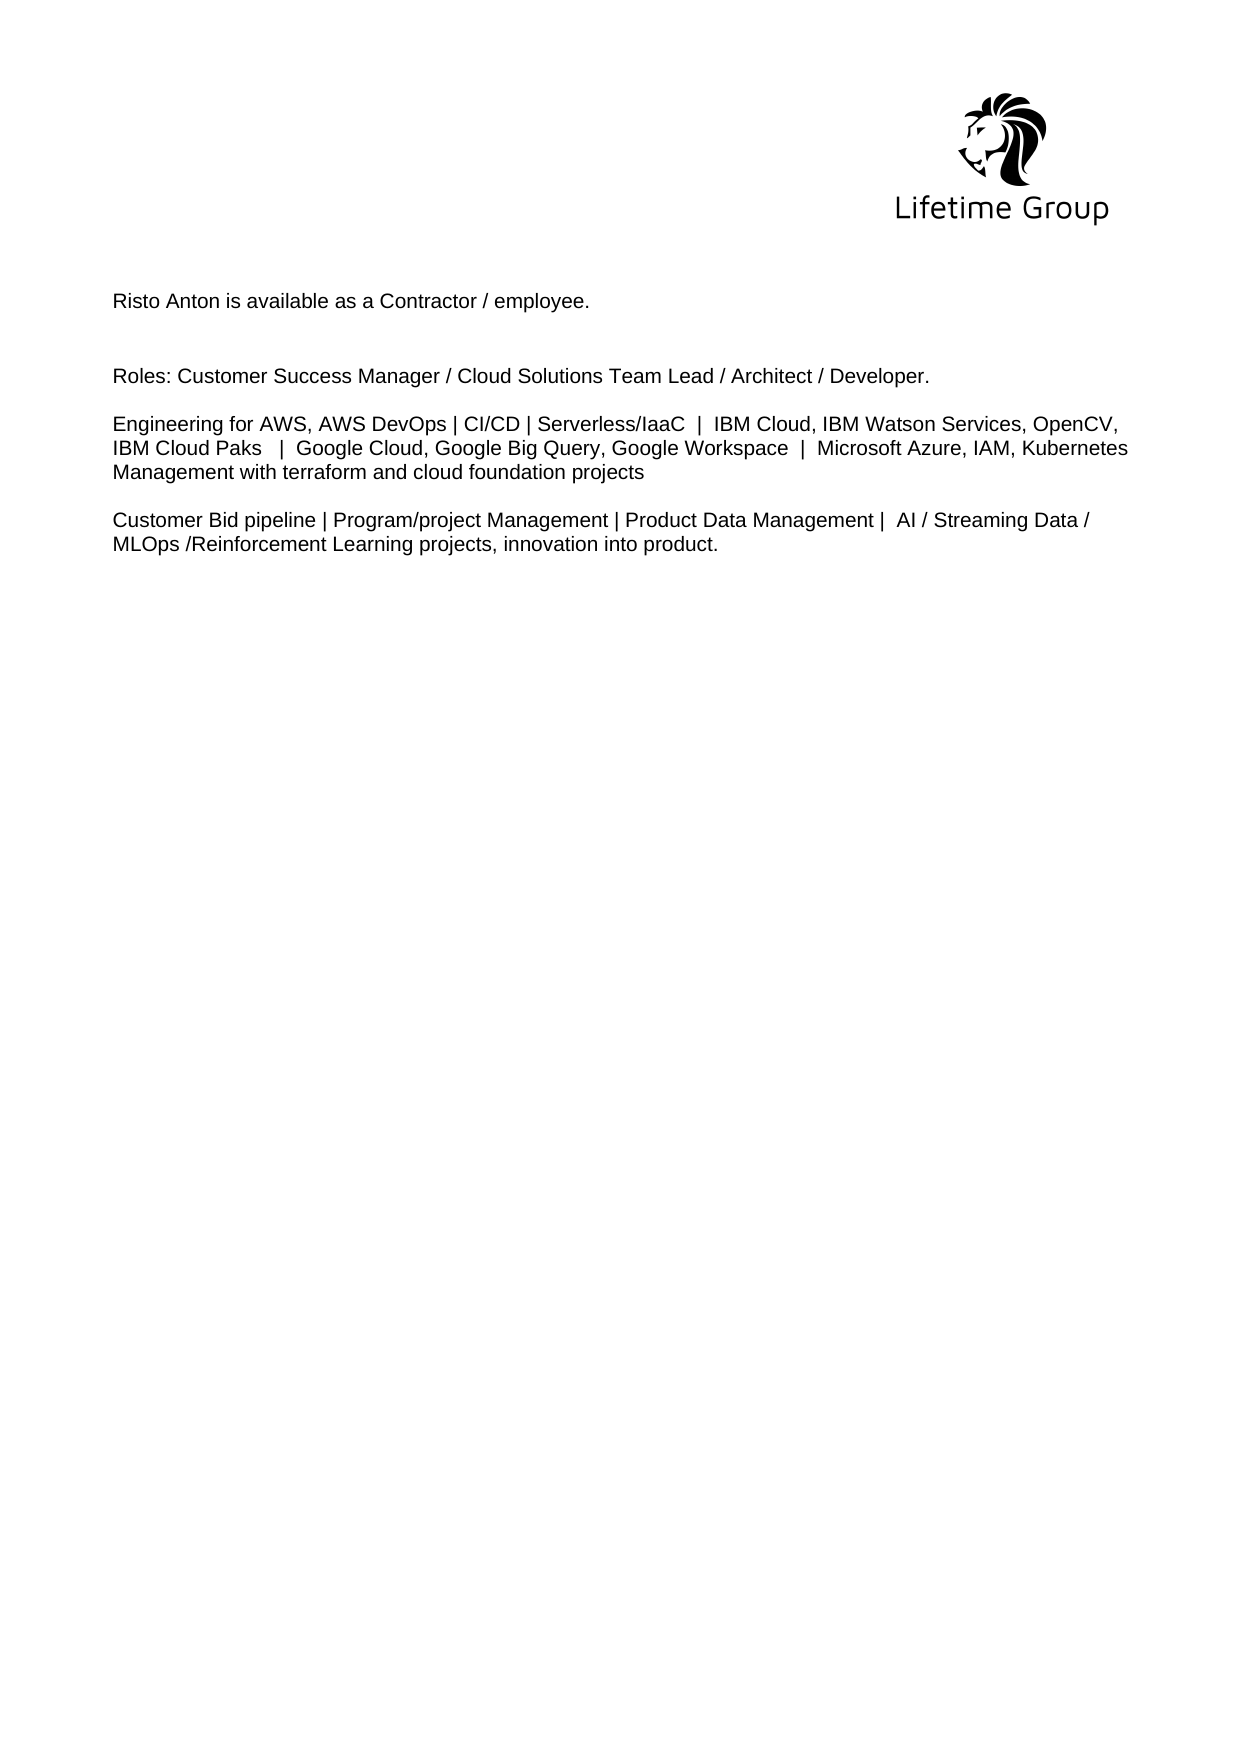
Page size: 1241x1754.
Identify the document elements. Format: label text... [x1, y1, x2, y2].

picture [874, 73, 1130, 250]
text Risto Anton is available as a Contractor / employee. [112, 288, 1134, 312]
text Engineering for AWS, AWS DevOps | CI/CD | Serverless/IaaC | IBM Cloud, IBM Watson Services, OpenCV, IBM Cloud Paks | Google Cloud, Google Big Query, Google Workspace | Microsoft Azure, IAM, Kubernetes Management with terraform and cloud foundation projects [112, 412, 1134, 484]
text Customer Bid pipeline | Program/project Management | Product Data Management | AI / Streaming Data / MLOps /Reinforcement Learning projects, innovation into product. [112, 508, 1134, 556]
text Roles: Customer Success Manager / Cloud Solutions Team Lead / Architect / Developer. [112, 364, 1134, 388]
